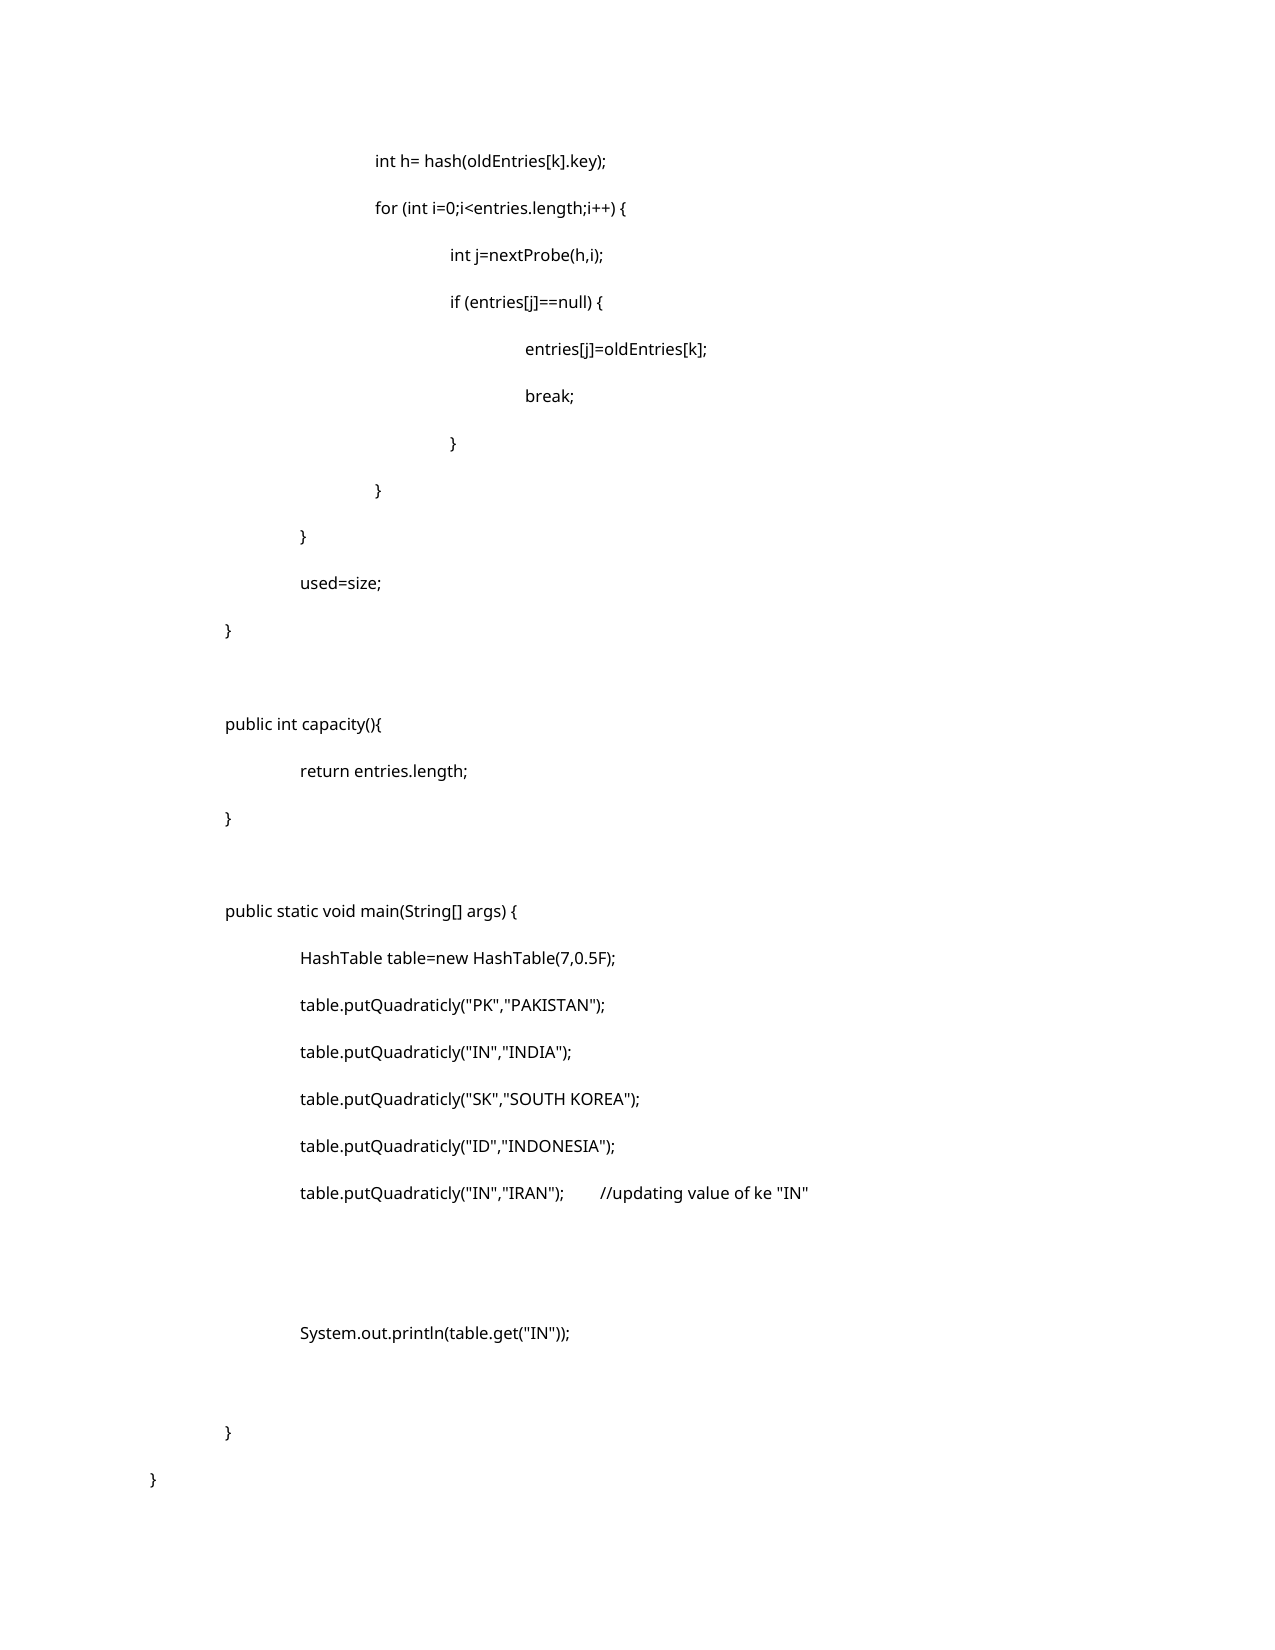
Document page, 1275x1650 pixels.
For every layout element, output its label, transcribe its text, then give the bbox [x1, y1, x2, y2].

text entries[j]=oldEntries[k]; [150, 337, 1125, 360]
text } [150, 806, 1125, 829]
text } [150, 478, 1125, 501]
text } [150, 431, 1125, 454]
text System.out.println(table.get("IN")); [150, 1322, 1125, 1344]
text HashTable table=new HashTable(7,0.5F); [150, 947, 1125, 969]
text table.putQuadraticly("SK","SOUTH KOREA"); [150, 1087, 1125, 1110]
text int j=nextProbe(h,i); [150, 244, 1125, 266]
text used=size; [150, 572, 1125, 594]
text if (entries[j]==null) { [150, 291, 1125, 313]
text table.putQuadraticly("IN","IRAN"); //updating value of ke "IN" [150, 1181, 1125, 1204]
text public int capacity(){ [150, 712, 1125, 735]
text table.putQuadraticly("IN","INDIA"); [150, 1041, 1125, 1063]
text return entries.length; [150, 759, 1125, 782]
text } [150, 1468, 1125, 1491]
text } [150, 1421, 1125, 1444]
text public static void main(String[] args) { [150, 900, 1125, 923]
text } [150, 525, 1125, 548]
text int h= hash(oldEntries[k].key); [150, 150, 1125, 173]
text table.putQuadraticly("PK","PAKISTAN"); [150, 994, 1125, 1016]
text break; [150, 384, 1125, 407]
text } [150, 619, 1125, 641]
text for (int i=0;i<entries.length;i++) { [150, 197, 1125, 219]
text table.putQuadraticly("ID","INDONESIA"); [150, 1134, 1125, 1157]
